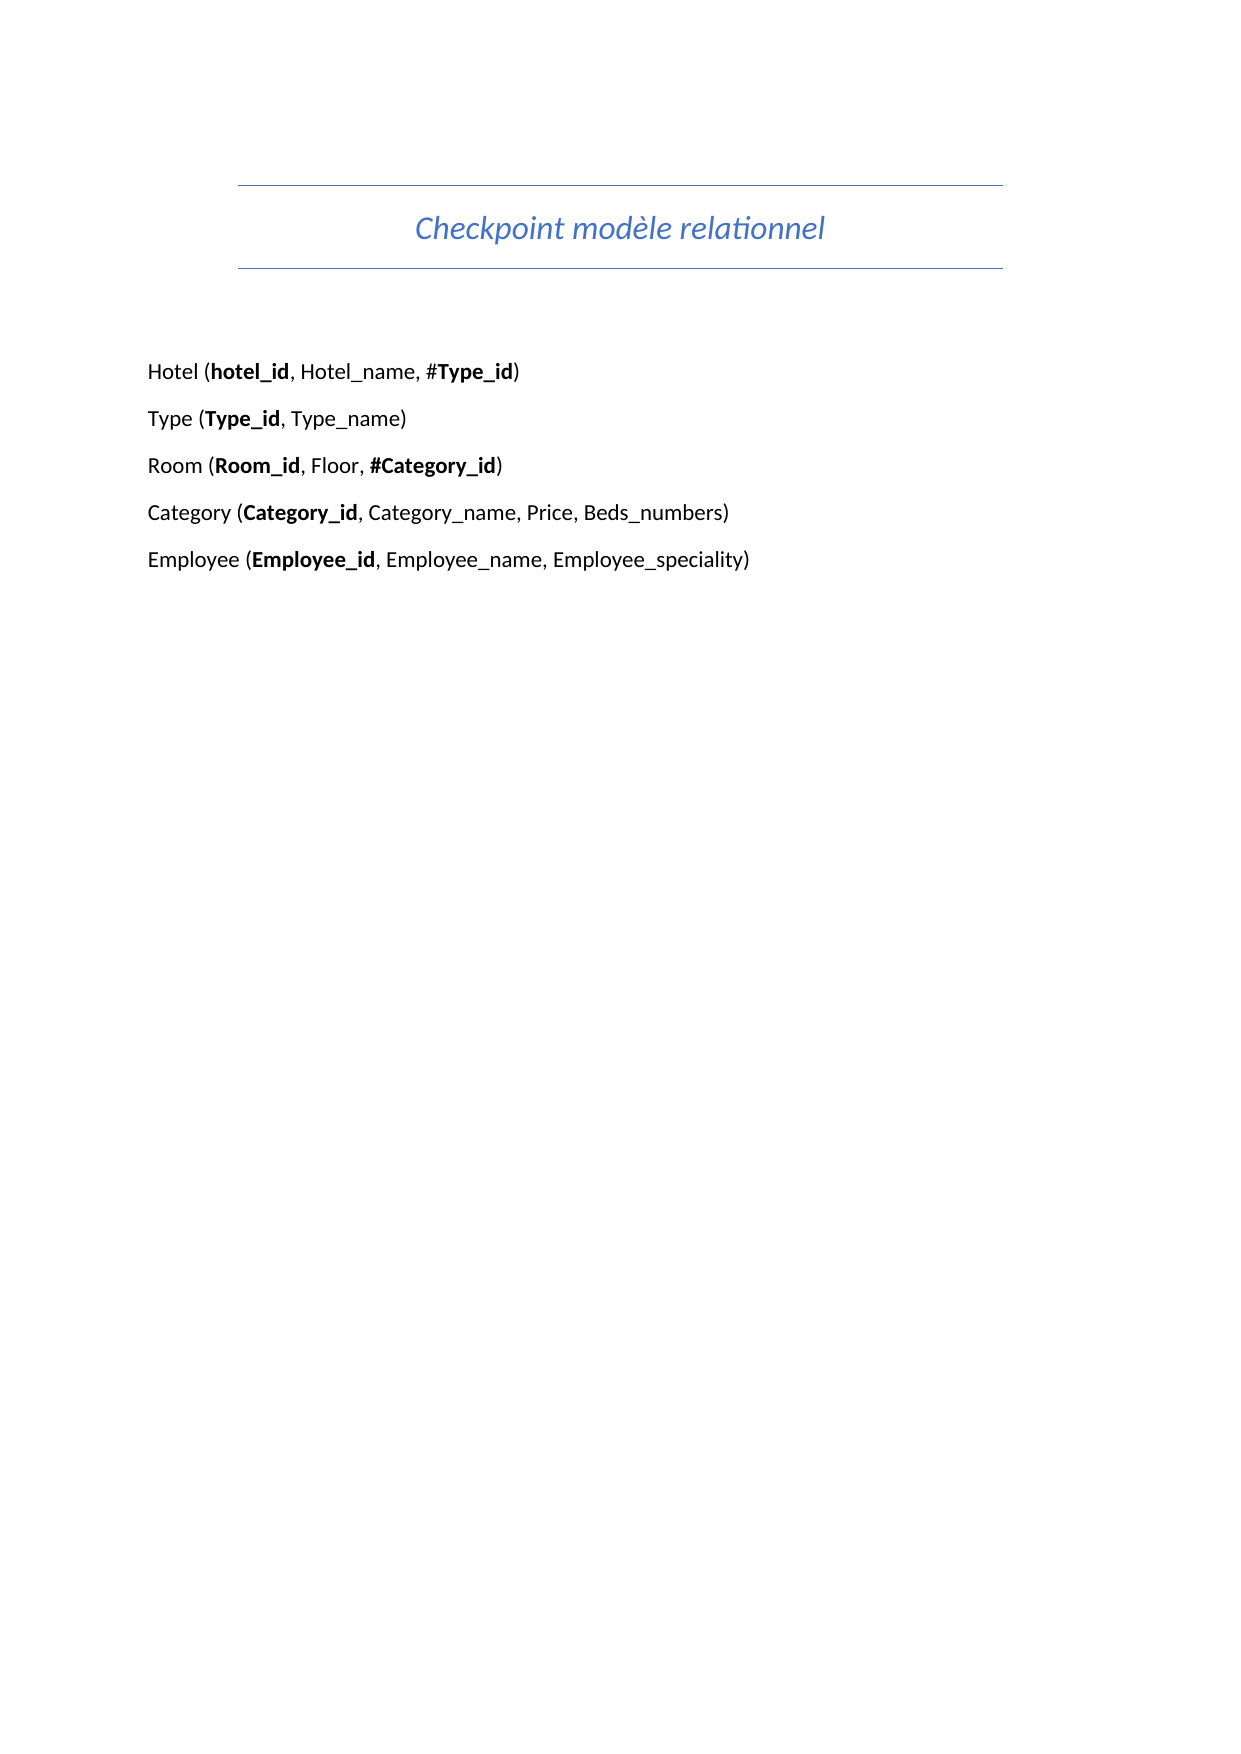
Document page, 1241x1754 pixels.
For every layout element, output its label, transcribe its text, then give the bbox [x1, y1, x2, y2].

text Room (Room_id, Floor, #Category_id) [148, 451, 1093, 479]
text Employee (Employee_id, Employee_name, Employee_speciality) [148, 545, 1093, 573]
text Checkpoint modèle relationnel [238, 186, 1003, 268]
text Hotel (hotel_id, Hotel_name, #Type_id) [148, 357, 1093, 385]
text Category (Category_id, Category_name, Price, Beds_numbers) [148, 498, 1093, 526]
text Type (Type_id, Type_name) [148, 404, 1093, 432]
